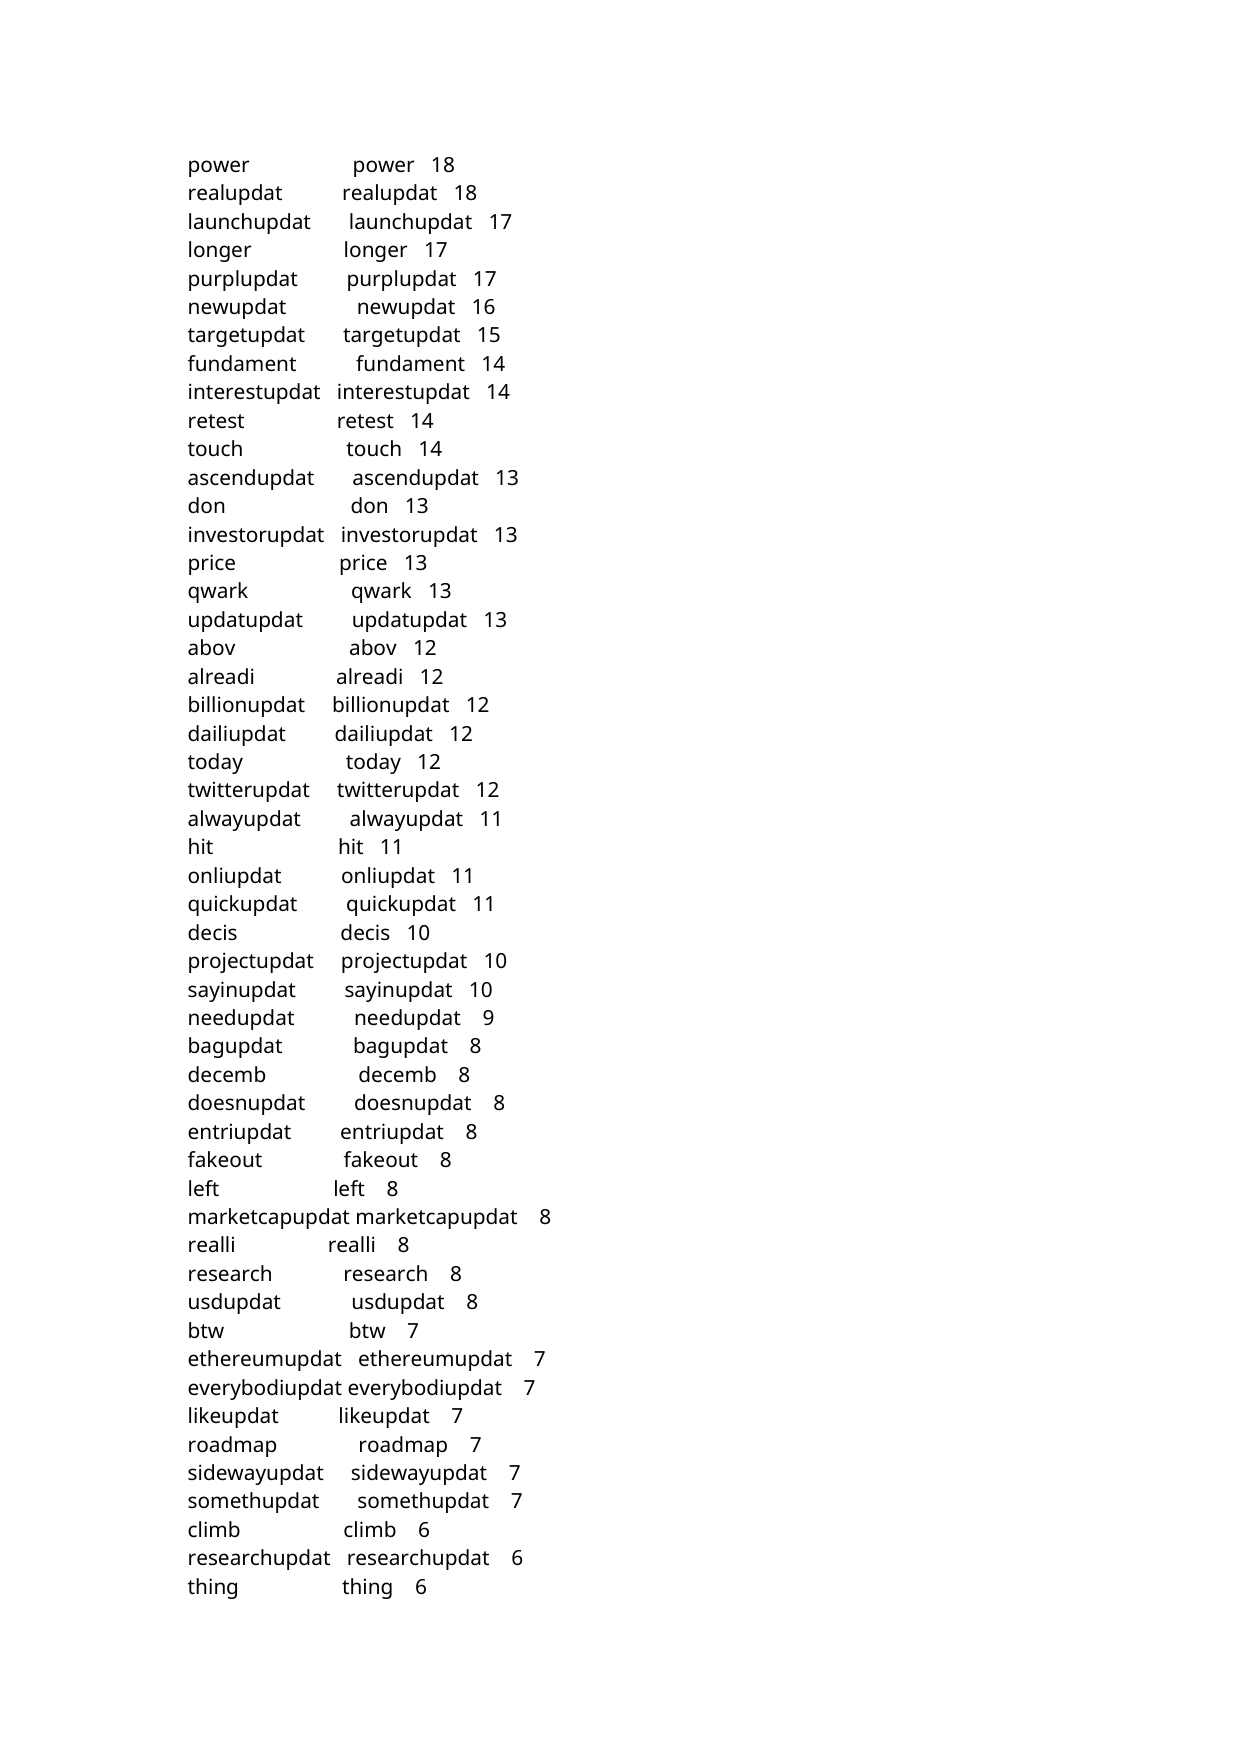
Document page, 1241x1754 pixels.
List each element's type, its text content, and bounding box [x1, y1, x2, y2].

text longer longer 17 [187, 235, 1053, 264]
text needupdat needupdat 9 [187, 1003, 1053, 1032]
text fakeout fakeout 8 [187, 1145, 1053, 1174]
text dailiupdat dailiupdat 12 [187, 719, 1053, 747]
text newupdat newupdat 16 [187, 292, 1053, 321]
text purplupdat purplupdat 17 [187, 264, 1053, 292]
text hit hit 11 [187, 832, 1053, 861]
text qwark qwark 13 [187, 577, 1053, 605]
text sayinupdat sayinupdat 10 [187, 975, 1053, 1003]
text interestupdat interestupdat 14 [187, 377, 1053, 406]
text somethupdat somethupdat 7 [187, 1487, 1053, 1515]
text roadmap roadmap 7 [187, 1430, 1053, 1458]
text left left 8 [187, 1174, 1053, 1202]
text usdupdat usdupdat 8 [187, 1287, 1053, 1316]
text billionupdat billionupdat 12 [187, 690, 1053, 719]
text likeupdat likeupdat 7 [187, 1401, 1053, 1430]
text entriupdat entriupdat 8 [187, 1117, 1053, 1145]
text abov abov 12 [187, 633, 1053, 662]
text investorupdat investorupdat 13 [187, 520, 1053, 548]
text onliupdat onliupdat 11 [187, 861, 1053, 889]
text decis decis 10 [187, 918, 1053, 946]
text updatupdat updatupdat 13 [187, 605, 1053, 633]
text doesnupdat doesnupdat 8 [187, 1088, 1053, 1117]
text sidewayupdat sidewayupdat 7 [187, 1458, 1053, 1487]
text ethereumupdat ethereumupdat 7 [187, 1344, 1053, 1373]
text everybodiupdat everybodiupdat 7 [187, 1373, 1053, 1401]
text power power 18 [187, 150, 1053, 178]
text price price 13 [187, 548, 1053, 577]
text projectupdat projectupdat 10 [187, 946, 1053, 975]
text marketcapupdat marketcapupdat 8 [187, 1202, 1053, 1231]
text launchupdat launchupdat 17 [187, 207, 1053, 235]
text research research 8 [187, 1259, 1053, 1287]
text alwayupdat alwayupdat 11 [187, 804, 1053, 832]
text fundament fundament 14 [187, 349, 1053, 377]
text touch touch 14 [187, 434, 1053, 463]
text don don 13 [187, 491, 1053, 520]
text decemb decemb 8 [187, 1060, 1053, 1088]
text ascendupdat ascendupdat 13 [187, 463, 1053, 491]
text btw btw 7 [187, 1316, 1053, 1344]
text alreadi alreadi 12 [187, 662, 1053, 690]
text targetupdat targetupdat 15 [187, 321, 1053, 349]
text thing thing 6 [187, 1572, 1053, 1600]
text quickupdat quickupdat 11 [187, 889, 1053, 918]
text realli realli 8 [187, 1231, 1053, 1259]
text researchupdat researchupdat 6 [187, 1543, 1053, 1572]
text today today 12 [187, 747, 1053, 776]
text bagupdat bagupdat 8 [187, 1032, 1053, 1060]
text retest retest 14 [187, 406, 1053, 434]
text realupdat realupdat 18 [187, 178, 1053, 207]
text climb climb 6 [187, 1515, 1053, 1543]
text twitterupdat twitterupdat 12 [187, 776, 1053, 804]
